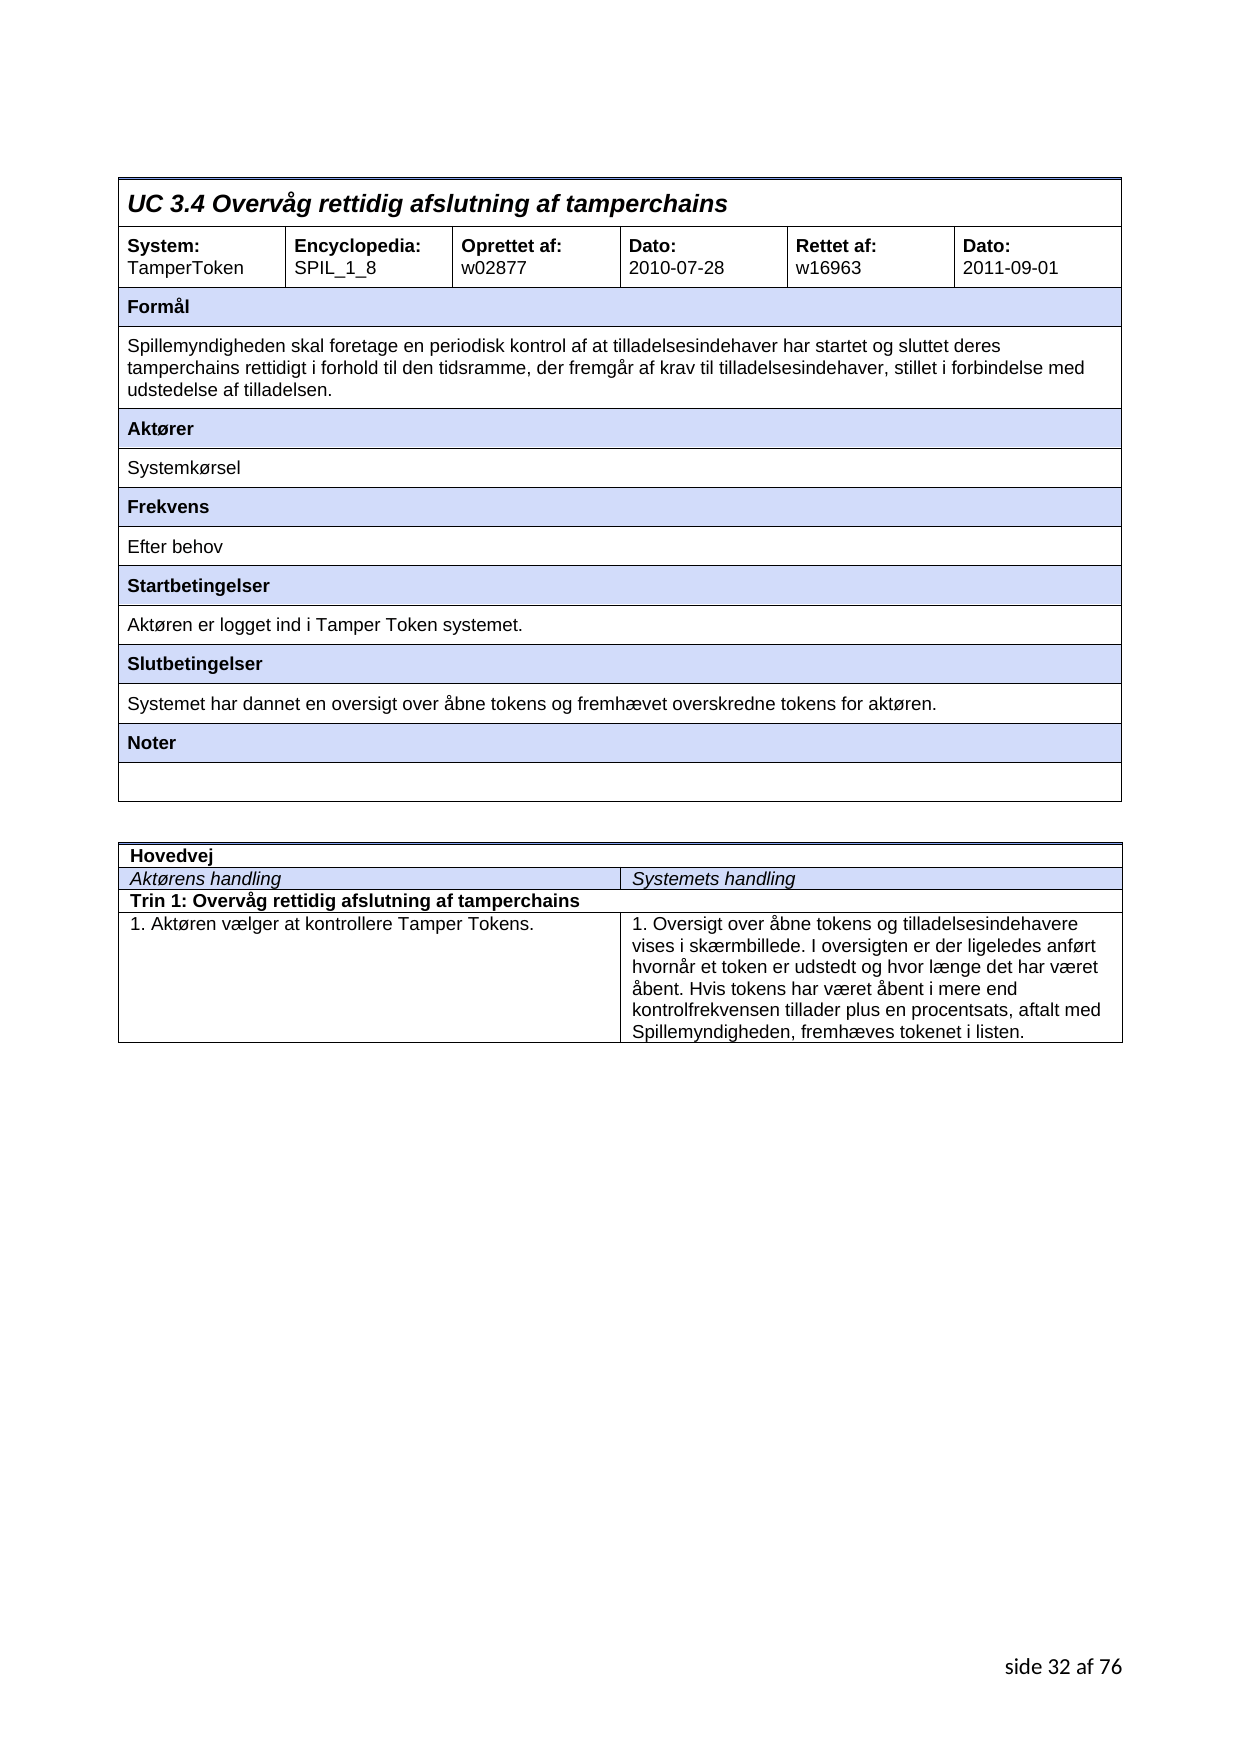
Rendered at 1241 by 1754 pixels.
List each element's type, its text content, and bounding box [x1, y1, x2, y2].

table_cell [119, 763, 1121, 801]
table_cell Trin 1: Overvåg rettidig afslutning af tamperchains [119, 890, 1122, 912]
table_cell System: TamperToken [119, 227, 285, 287]
table_cell Frekvens [119, 488, 1121, 526]
table_cell Efter behov [119, 527, 1121, 565]
table_cell Noter [119, 724, 1121, 762]
table_cell Aktøren er logget ind i Tamper Token systemet. [119, 606, 1121, 644]
table_cell Systemet har dannet en oversigt over åbne tokens og fremhævet overskredne tokens for aktøren. [119, 684, 1121, 722]
table_cell Encyclopedia: SPIL_1_8 [286, 227, 452, 287]
table_cell Rettet af: w16963 [788, 227, 954, 287]
table_cell 1. Oversigt over åbne tokens og tilladelsesindehavere vises i skærmbillede. I oversigten er der ligeledes anført hvornår et token er udstedt og hvor længe det har været åbent. Hvis tokens har været åbent i mere end kontrolfrekvensen tillader plus en procentsats, aftalt med Spillemyndigheden, fremhæves tokenet i listen. [621, 913, 1122, 1042]
table_cell Formål [119, 288, 1121, 326]
table_cell Systemets handling [621, 868, 1122, 889]
table_cell Dato: 2011-09-01 [955, 227, 1121, 287]
table_cell Aktørens handling [119, 868, 620, 889]
table_cell Hovedvej [119, 845, 1122, 867]
table_cell 1. Aktøren vælger at kontrollere Tamper Tokens. [119, 913, 620, 1042]
table_cell Slutbetingelser [119, 645, 1121, 683]
table_cell Oprettet af: w02877 [453, 227, 620, 287]
table_cell Startbetingelser [119, 566, 1121, 604]
table_cell UC 3.4 Overvåg rettidig afslutning af tamperchains [119, 180, 1121, 226]
table_cell Aktører [119, 409, 1121, 447]
table_cell Dato: 2010-07-28 [621, 227, 787, 287]
table_cell Systemkørsel [119, 449, 1121, 487]
table_cell Spillemyndigheden skal foretage en periodisk kontrol af at tilladelsesindehaver har startet og sluttet deres tamperchains rettidigt i forhold til den tidsramme, der fremgår af krav til tilladelsesindehaver, stillet i forbindelse med udstedelse af tilladelsen. [119, 327, 1121, 408]
